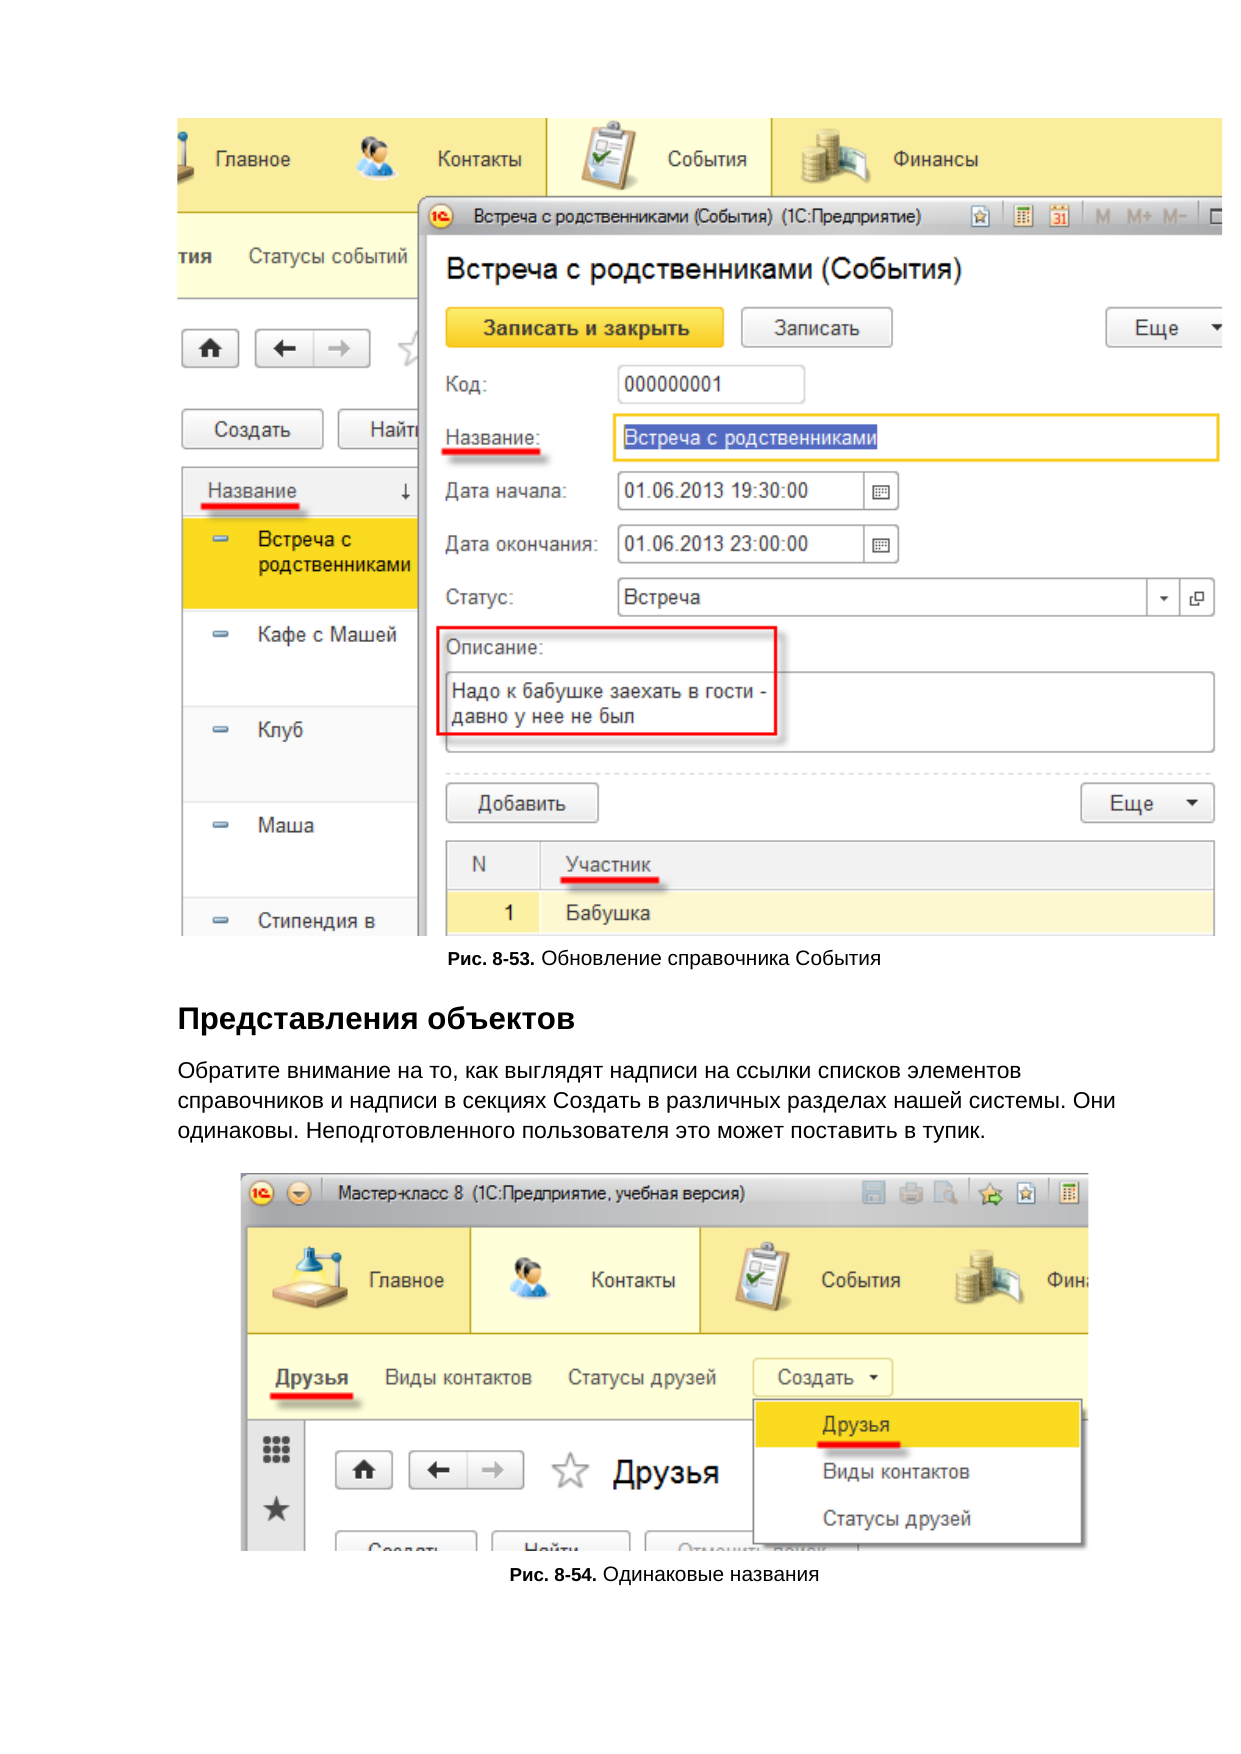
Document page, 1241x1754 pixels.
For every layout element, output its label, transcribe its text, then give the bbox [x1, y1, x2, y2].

picture [240, 1173, 1089, 1551]
text Рис. 8-53. Обновление справочника События [177, 940, 1152, 970]
text Рис. 8-54. Одинаковые названия [177, 1556, 1152, 1586]
subtitle Представления объектов [177, 1000, 1152, 1036]
text Обратите внимание на то, как выглядят надписи на ссылки списков элементов справочников и надписи в секциях Создать в различных разделах нашей системы. Они одинаковы. Неподготовленного пользователя это может поставить в тупик. [177, 1054, 1152, 1144]
picture [177, 118, 1223, 936]
